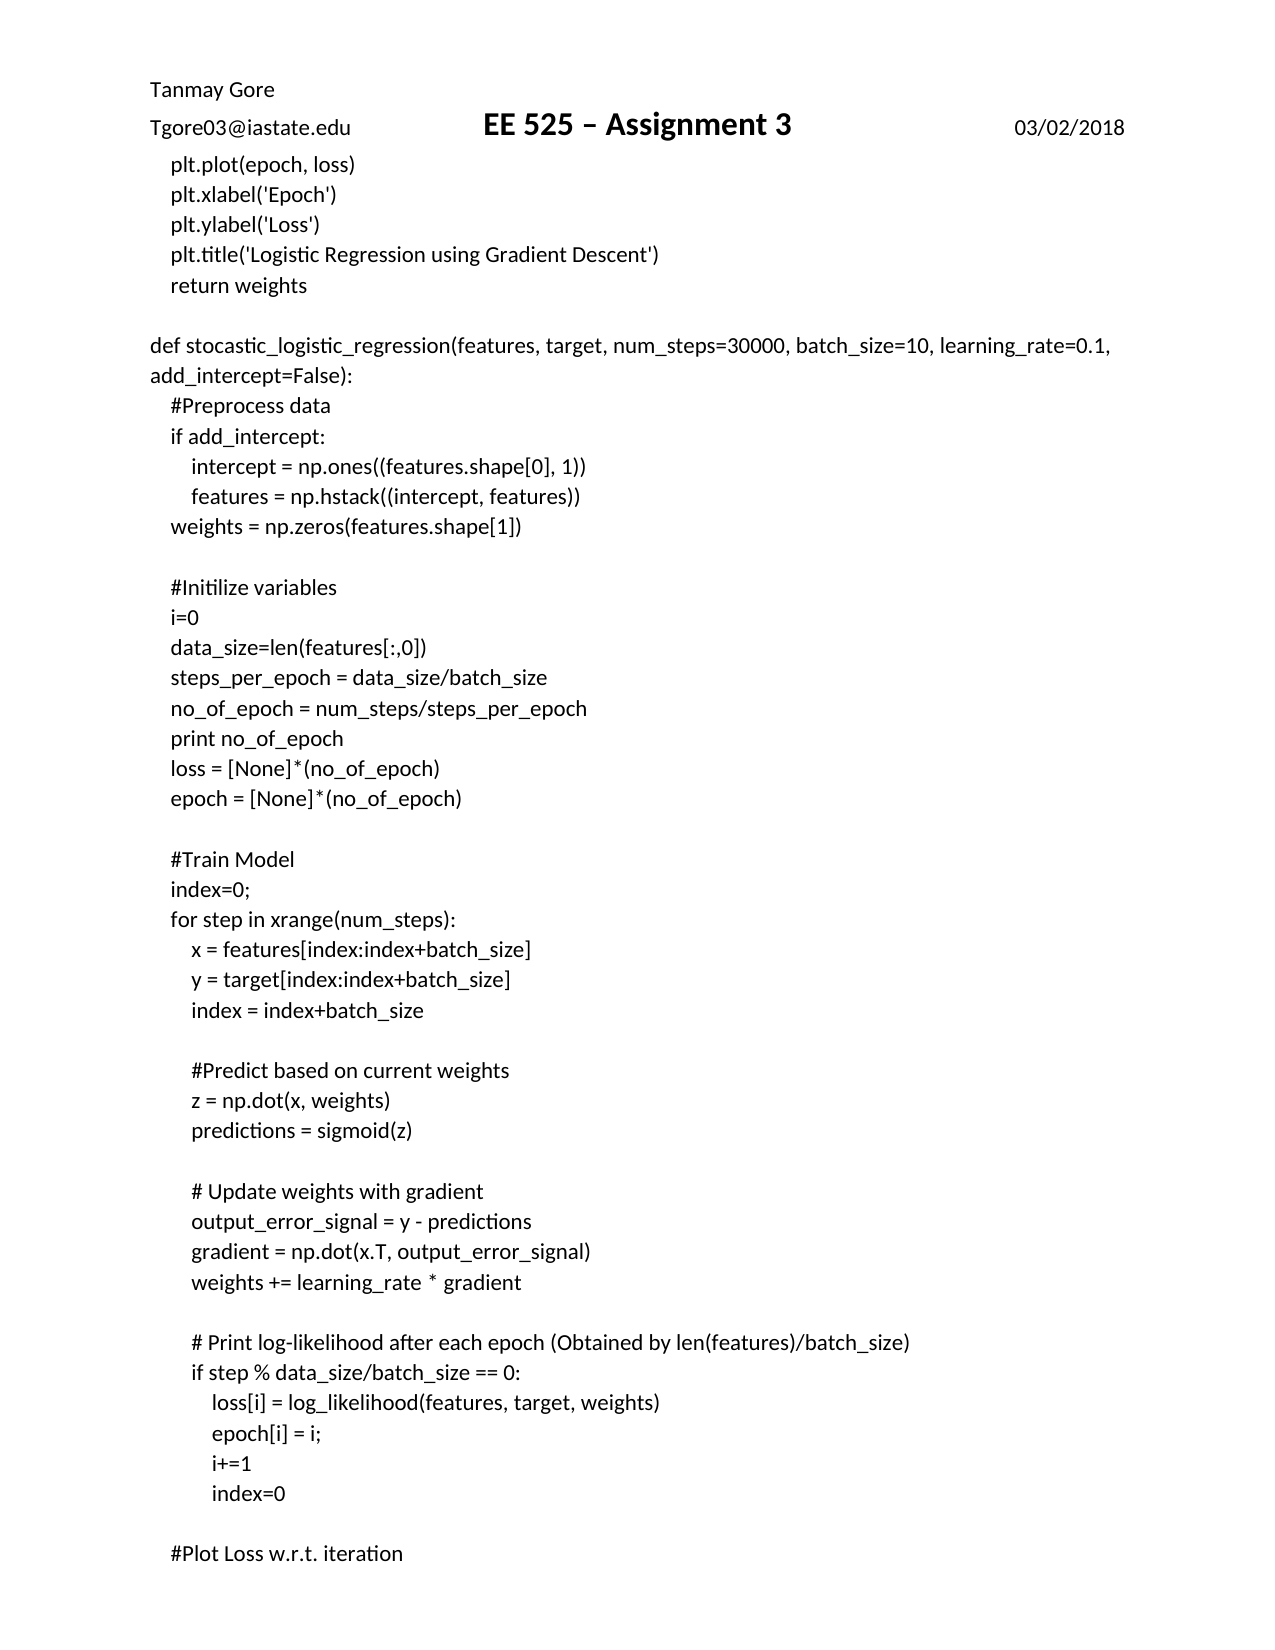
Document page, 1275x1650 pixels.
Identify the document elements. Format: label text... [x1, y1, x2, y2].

text z = np.dot(x, weights) [150, 1086, 1125, 1114]
text #Initilize variables [150, 573, 1125, 601]
text features = np.hstack((intercept, features)) [150, 482, 1125, 510]
text gradient = np.dot(x.T, output_error_signal) [150, 1237, 1125, 1266]
text plt.ylabel('Loss') [150, 210, 1125, 238]
text output_error_signal = y - predictions [150, 1207, 1125, 1235]
text weights = np.zeros(features.shape[1]) [150, 512, 1125, 541]
text i=0 [150, 603, 1125, 631]
text plt.title('Logistic Regression using Gradient Descent') [150, 241, 1125, 269]
text predictions = sigmoid(z) [150, 1117, 1125, 1145]
text no_of_epoch = num_steps/steps_per_epoch [150, 694, 1125, 722]
text weights += learning_rate * gradient [150, 1268, 1125, 1296]
text #Plot Loss w.r.t. iteration [150, 1539, 1125, 1568]
text if add_intercept: [150, 422, 1125, 450]
text loss = [None]*(no_of_epoch) [150, 754, 1125, 782]
text intercept = np.ones((features.shape[0], 1)) [150, 452, 1125, 480]
text if step % data_size/batch_size == 0: [150, 1358, 1125, 1386]
text loss[i] = log_likelihood(features, target, weights) [150, 1388, 1125, 1417]
text #Predict based on current weights [150, 1056, 1125, 1084]
text index=0; [150, 875, 1125, 903]
text # Print log-likelihood after each epoch (Obtained by len(features)/batch_size) [150, 1328, 1125, 1356]
text data_size=len(features[:,0]) [150, 633, 1125, 661]
text index = index+batch_size [150, 996, 1125, 1024]
text # Update weights with gradient [150, 1177, 1125, 1205]
text plt.xlabel('Epoch') [150, 180, 1125, 208]
text index=0 [150, 1479, 1125, 1507]
text plt.plot(epoch, loss) [150, 150, 1125, 178]
text x = features[index:index+batch_size] [150, 935, 1125, 963]
text steps_per_epoch = data_size/batch_size [150, 663, 1125, 692]
text i+=1 [150, 1449, 1125, 1477]
text print no_of_epoch [150, 724, 1125, 752]
text for step in xrange(num_steps): [150, 905, 1125, 933]
text return weights [150, 271, 1125, 299]
text def stocastic_logistic_regression(features, target, num_steps=30000, batch_size=10, learning_rate=0.1, add_intercept=False): [150, 331, 1125, 389]
text epoch = [None]*(no_of_epoch) [150, 784, 1125, 812]
text y = target[index:index+batch_size] [150, 966, 1125, 994]
text #Train Model [150, 845, 1125, 873]
text #Preprocess data [150, 392, 1125, 420]
text epoch[i] = i; [150, 1419, 1125, 1447]
